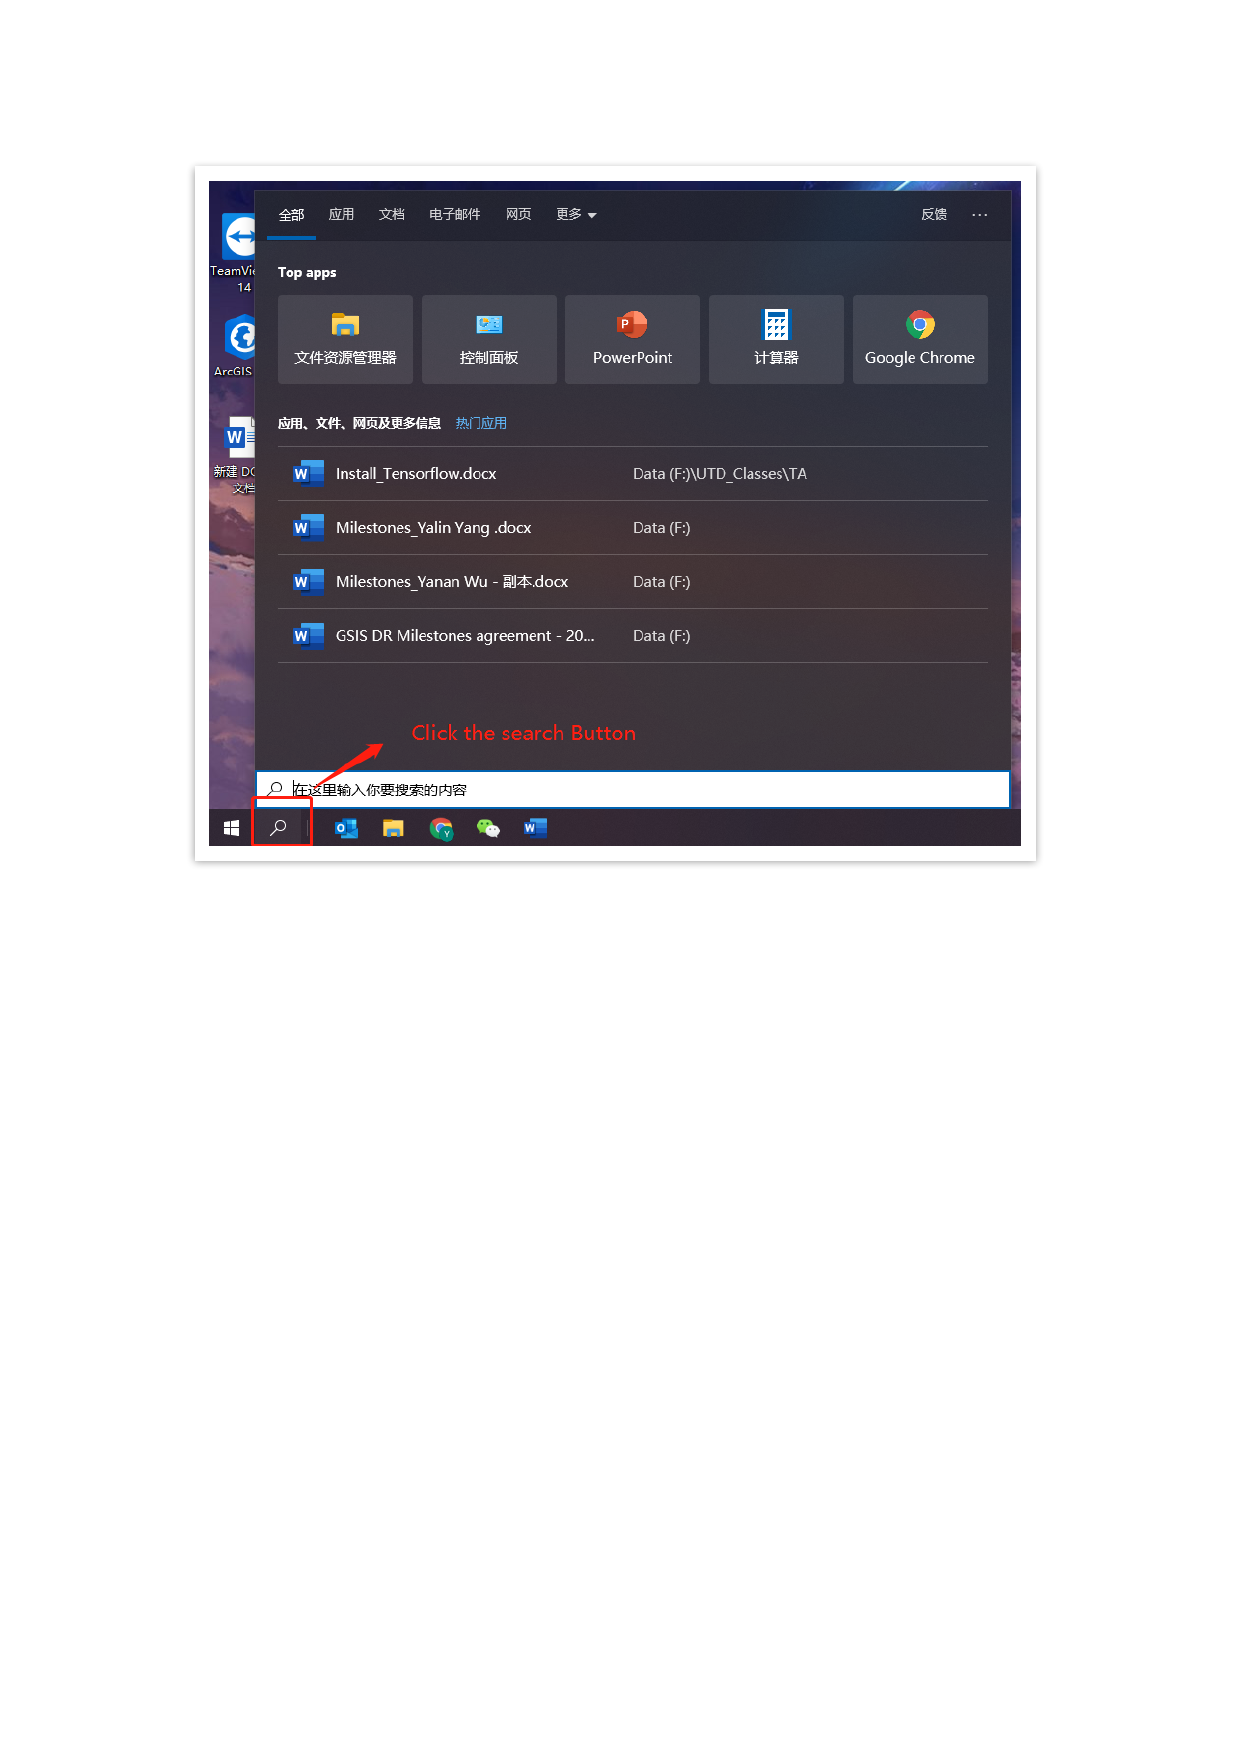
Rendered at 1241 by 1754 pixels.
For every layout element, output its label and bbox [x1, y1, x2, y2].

picture [209, 181, 1021, 846]
